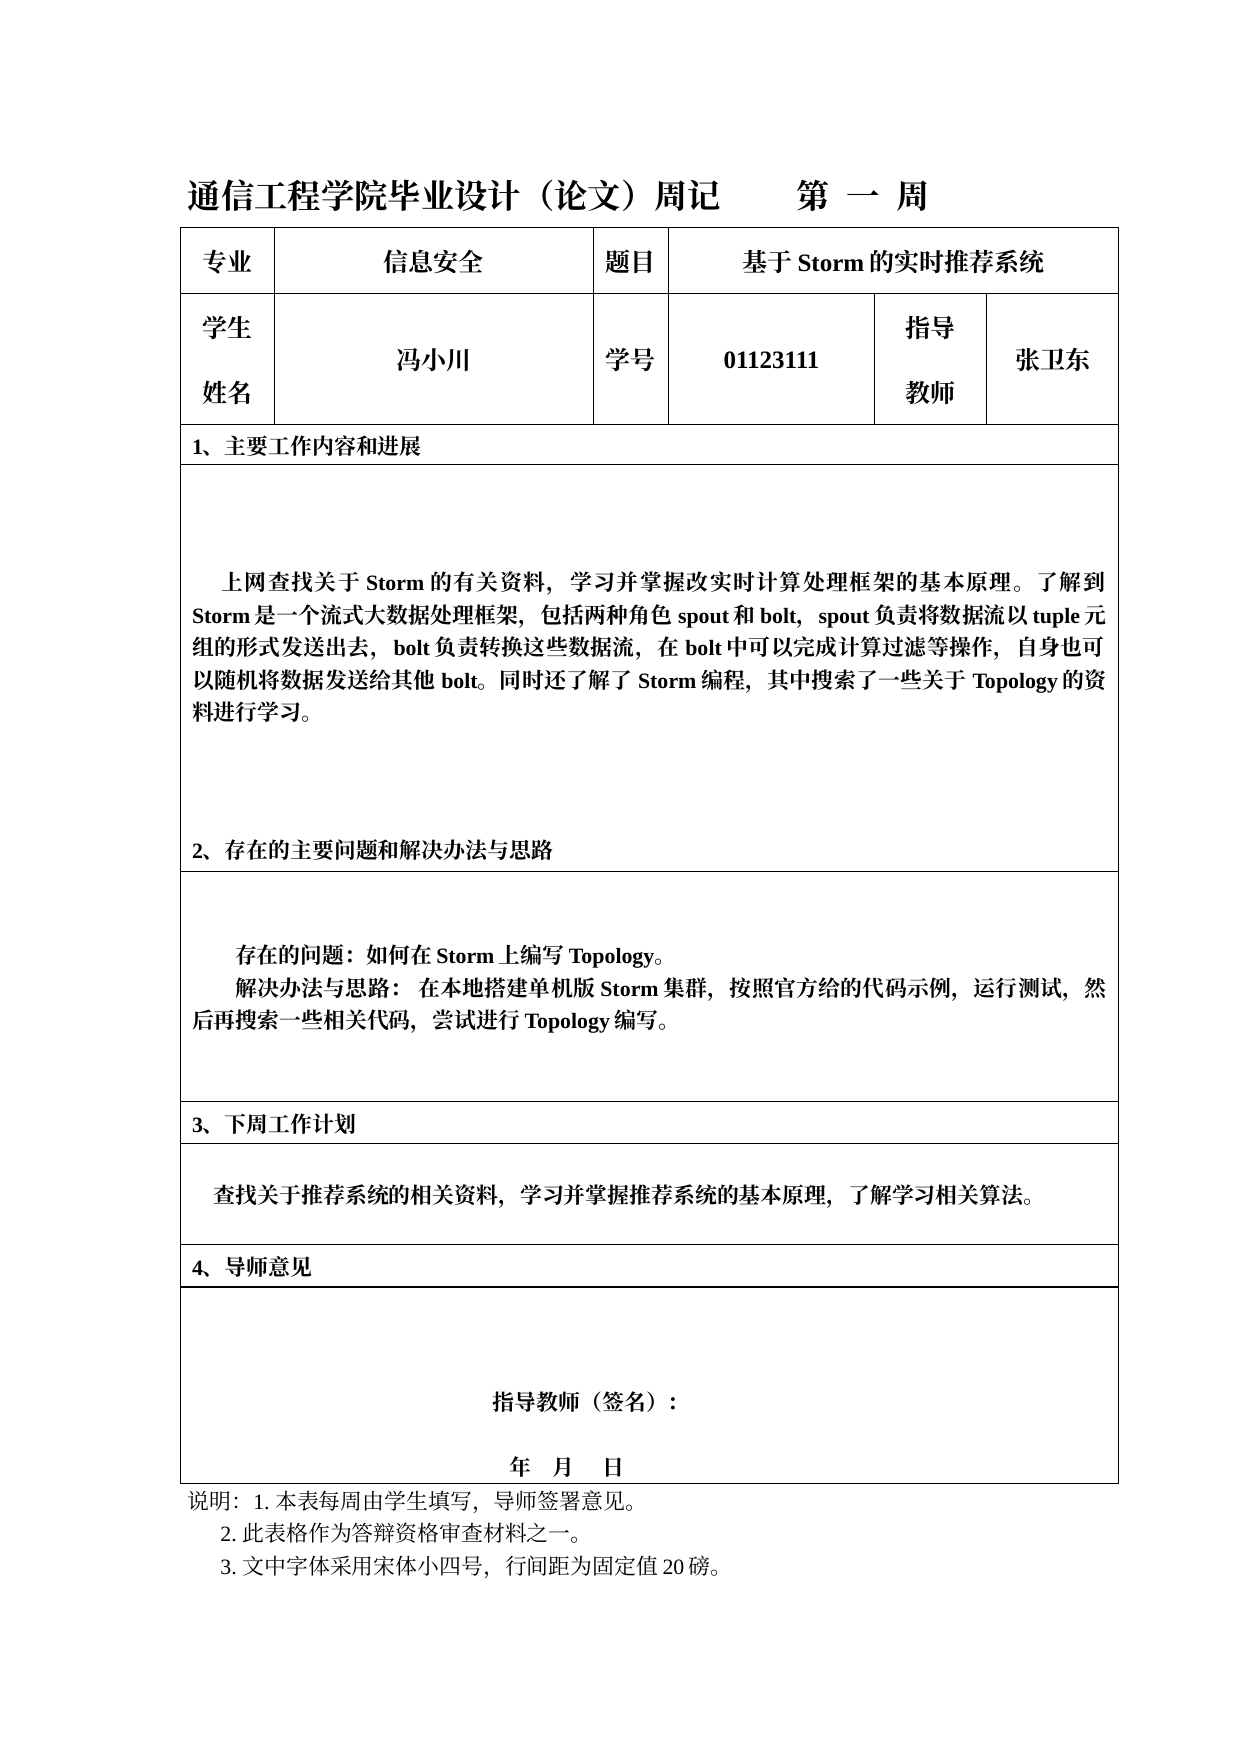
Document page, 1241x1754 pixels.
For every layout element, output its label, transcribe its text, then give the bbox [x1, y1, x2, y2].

table_cell 01123111 [669, 294, 874, 424]
table_header 专业 [181, 228, 274, 293]
text 3. 文中字体采用宋体小四号，行间距为固定值20磅。 [187, 1548, 1053, 1581]
table_cell 冯小川 [275, 294, 593, 424]
table_cell 3、下周工作计划 [181, 1102, 1118, 1143]
table_cell 张卫东 [987, 294, 1118, 424]
table_cell 1、主要工作内容和进展 [181, 425, 1118, 464]
table_header 基于Storm的实时推荐系统 [669, 228, 1118, 293]
table_cell 指导教师（签名）： 年 月 日 [181, 1288, 1118, 1482]
text 说明：1. 本表每周由学生填写，导师签署意见。 [187, 1484, 1053, 1516]
table_header 题目 [594, 228, 668, 293]
table_cell 存在的问题：如何在Storm上编写Topology。 解决办法与思路： 在本地搭建单机版Storm集群，按照官方给的代码示例，运行测试，然后再搜索一些相关代码，尝试进行Topology编写。 [181, 872, 1118, 1101]
text 通信工程学院毕业设计（论文）周记 第 一 周 [187, 162, 1053, 227]
table_cell 学生姓名 [181, 294, 274, 424]
table_cell 4、导师意见 [181, 1245, 1118, 1286]
table_cell 上网查找关于Storm的有关资料，学习并掌握改实时计算处理框架的基本原理。了解到Storm是一个流式大数据处理框架，包括两种角色spout和bolt，spout负责将数据流以tuple元组的形式发送出去，bolt负责转换这些数据流，在bolt中可以完成计算过滤等操作，自身也可以随机将数据发送给其他bolt。同时还了解了Storm编程，其中搜索了一些关于Topology的资料进行学习。 [181, 465, 1118, 827]
table_cell 学号 [594, 294, 668, 424]
table_header 信息安全 [275, 228, 593, 293]
table_cell 查找关于推荐系统的相关资料，学习并掌握推荐系统的基本原理，了解学习相关算法。 [181, 1144, 1118, 1244]
table_cell 2、存在的主要问题和解决办法与思路 [181, 827, 1118, 871]
text 2. 此表格作为答辩资格审查材料之一。 [187, 1516, 1053, 1548]
table_cell 指导 教师 [875, 294, 986, 424]
